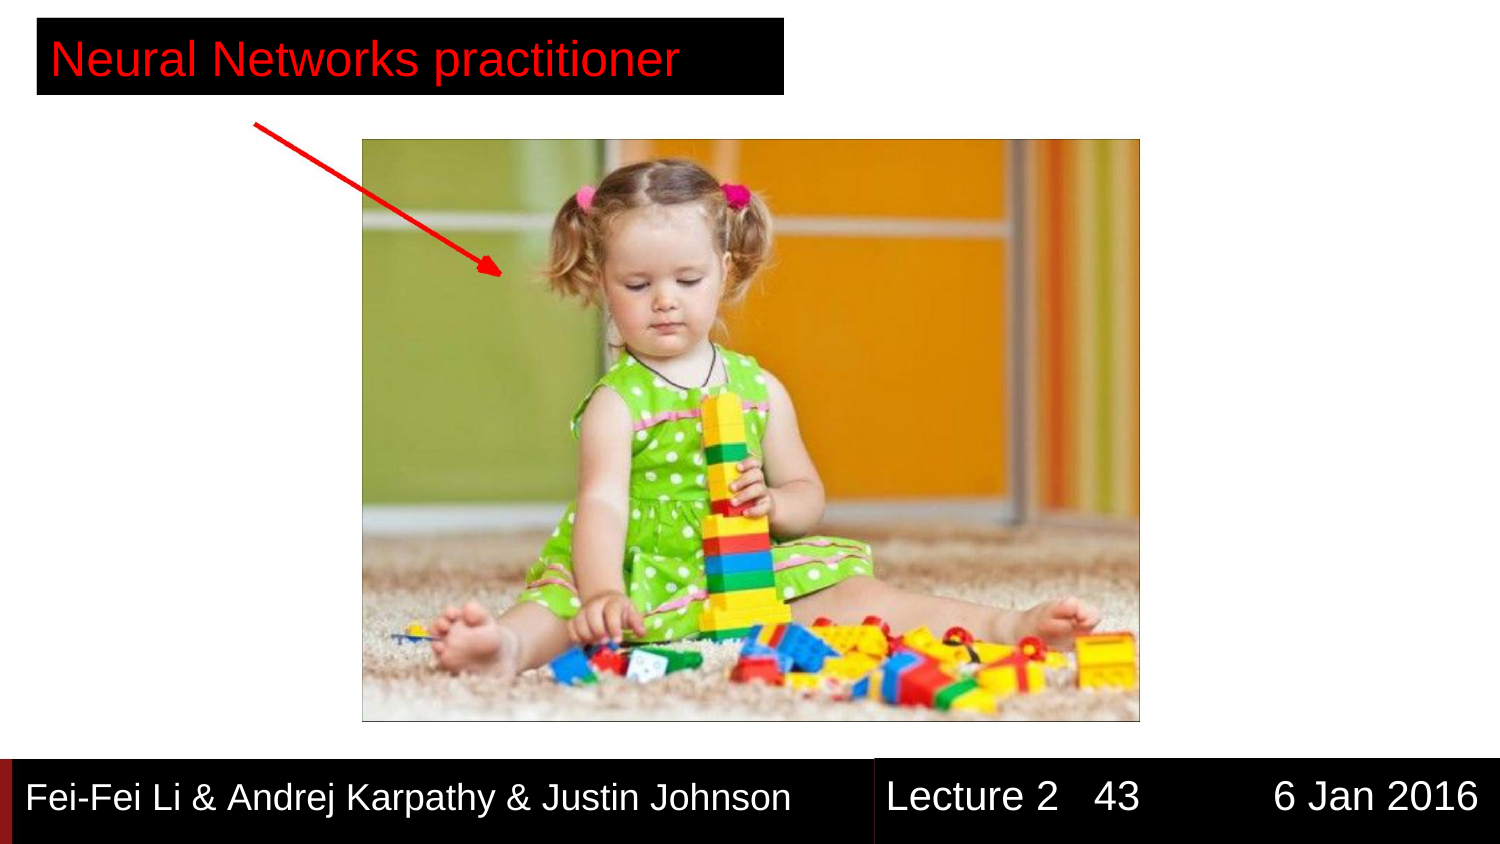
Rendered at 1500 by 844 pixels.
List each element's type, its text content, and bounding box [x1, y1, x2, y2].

picture [34, 15, 785, 97]
text Fei-Fei Li & Andrej Karpathy & Justin Johnson Lecture 2 43 6 Jan 2016 [25, 772, 1481, 820]
picture [0, 121, 1500, 844]
text Neural Networks practitioner [50, 29, 1481, 87]
